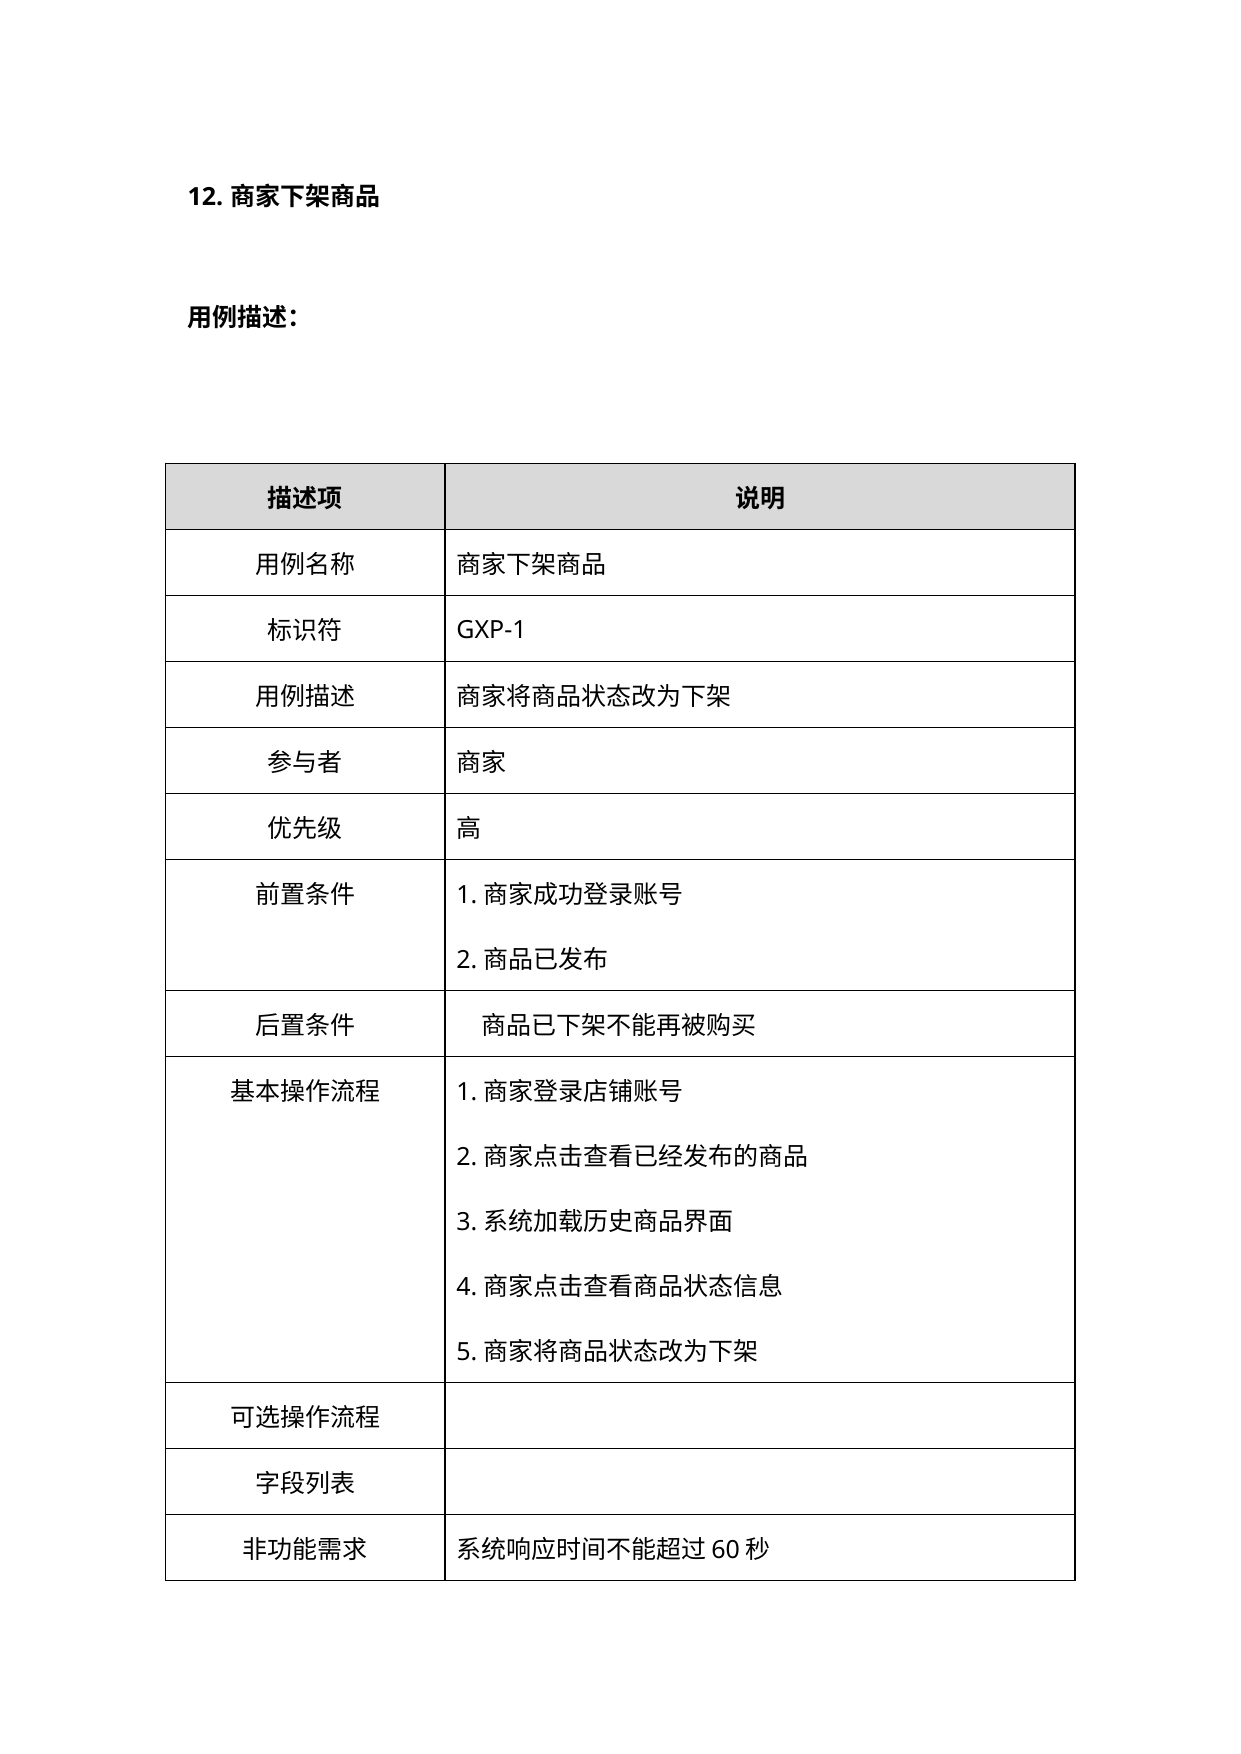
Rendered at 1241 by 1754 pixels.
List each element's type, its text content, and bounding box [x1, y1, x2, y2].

table_cell 用例名称 [166, 530, 444, 595]
table_header 描述项 [166, 464, 444, 529]
table_cell 商家成功登录账号 商品已发布 [446, 860, 1074, 990]
subtitle 用例描述： [187, 283, 1053, 348]
table_cell [446, 1449, 1074, 1514]
table_cell 商家下架商品 [446, 530, 1074, 595]
table_cell 非功能需求 [166, 1515, 444, 1580]
table_cell 用例描述 [166, 662, 444, 727]
table_cell [446, 1383, 1074, 1448]
table_cell 基本操作流程 [166, 1057, 444, 1382]
table_cell 可选操作流程 [166, 1383, 444, 1448]
table_cell 高 [446, 794, 1074, 859]
table_cell 商家登录店铺账号 商家点击查看已经发布的商品 系统加载历史商品界面 商家点击查看商品状态信息 商家将商品状态改为下架 [446, 1057, 1074, 1382]
table_cell 商家 [446, 728, 1074, 793]
table_cell 商品已下架不能再被购买 [446, 991, 1074, 1056]
subtitle 商家下架商品 [187, 162, 1053, 227]
table_cell 优先级 [166, 794, 444, 859]
table_cell 参与者 [166, 728, 444, 793]
table_cell 字段列表 [166, 1449, 444, 1514]
table_cell 系统响应时间不能超过60秒 [446, 1515, 1074, 1580]
table_cell 前置条件 [166, 860, 444, 990]
table_cell 后置条件 [166, 991, 444, 1056]
table_cell 商家将商品状态改为下架 [446, 662, 1074, 727]
table_cell GXP-1 [446, 596, 1074, 661]
table_cell 标识符 [166, 596, 444, 661]
table_header 说明 [446, 464, 1074, 529]
